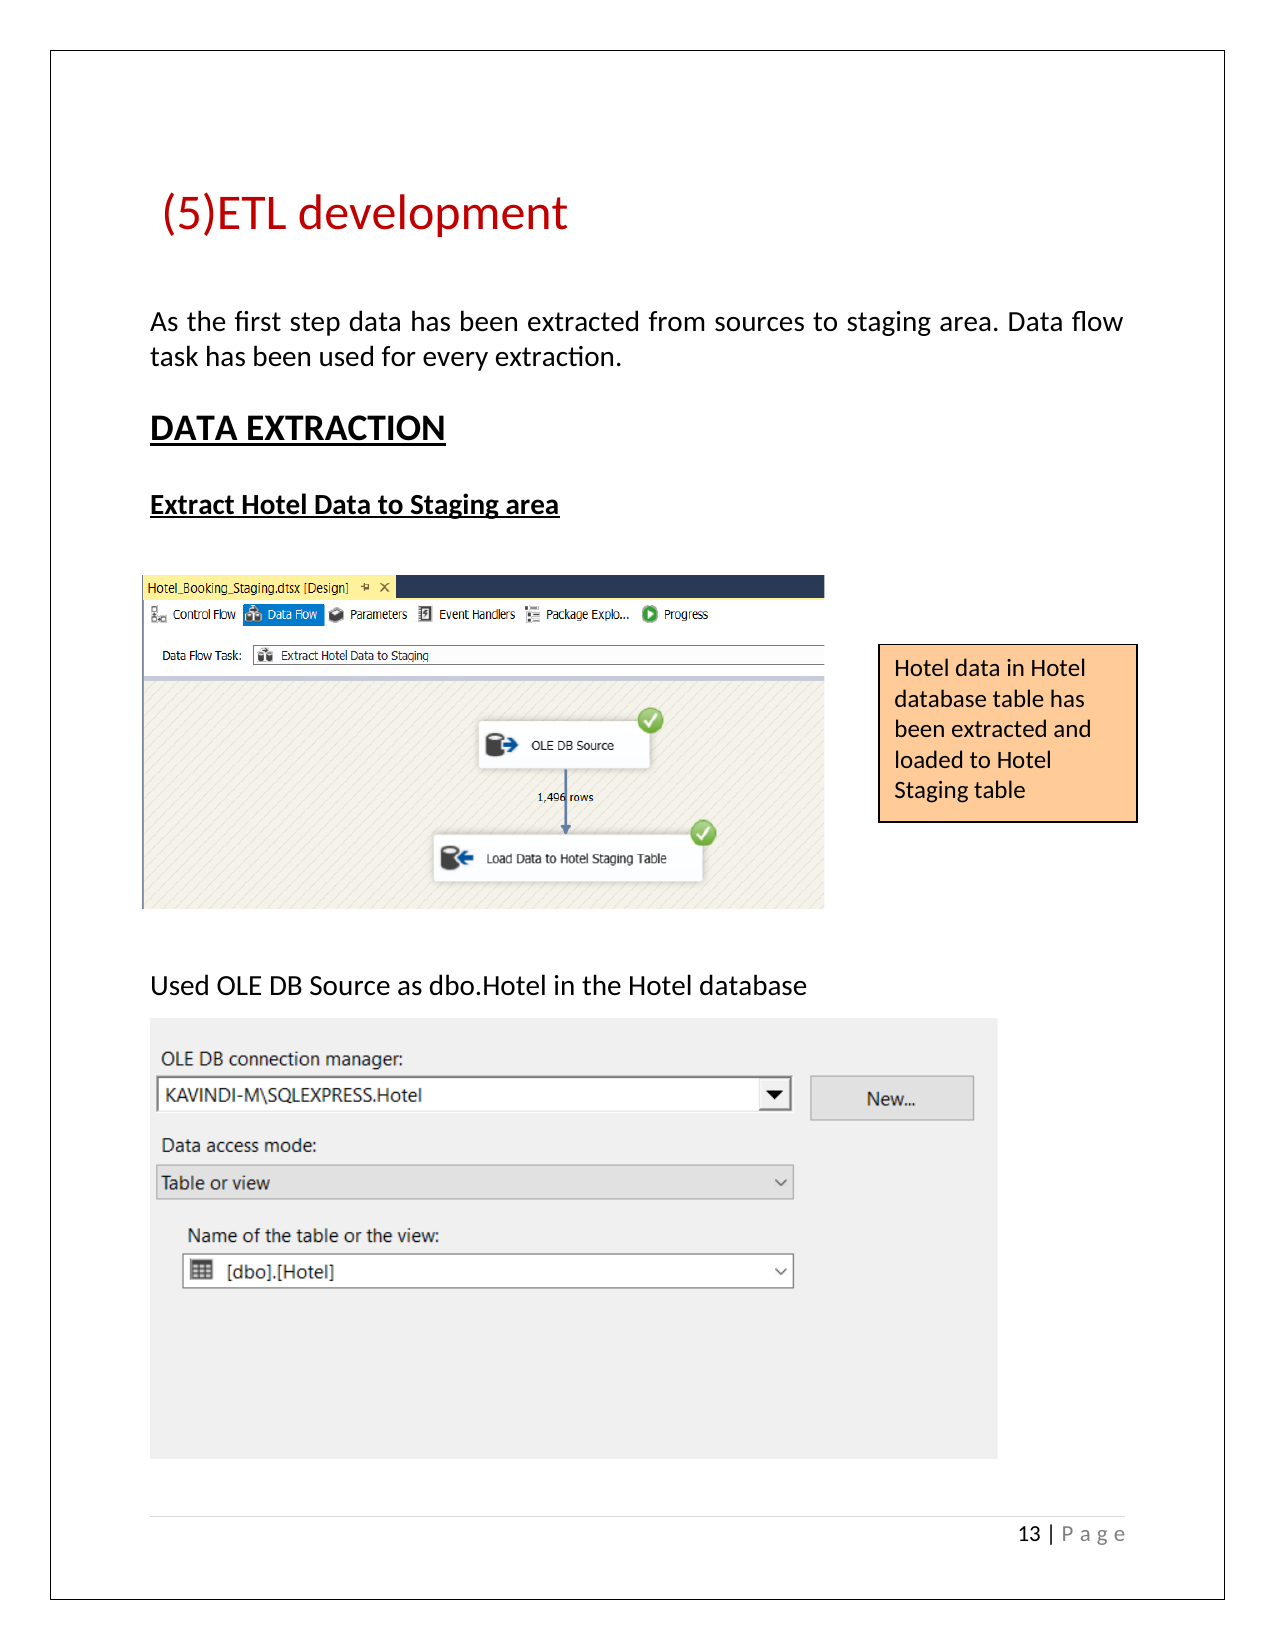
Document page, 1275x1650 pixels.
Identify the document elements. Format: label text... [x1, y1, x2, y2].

picture [142, 575, 825, 909]
picture [150, 1018, 998, 1459]
text DATA EXTRACTION [150, 404, 1125, 450]
text (5)ETL development [150, 181, 1125, 242]
text As the first step data has been extracted from sources to staging area. Data flow task has been used for every extraction. [150, 303, 1125, 374]
text Extract Hotel Data to Staging area [150, 486, 1125, 521]
text Used OLE DB Source as dbo.Hotel in the Hotel database [150, 967, 1125, 1002]
